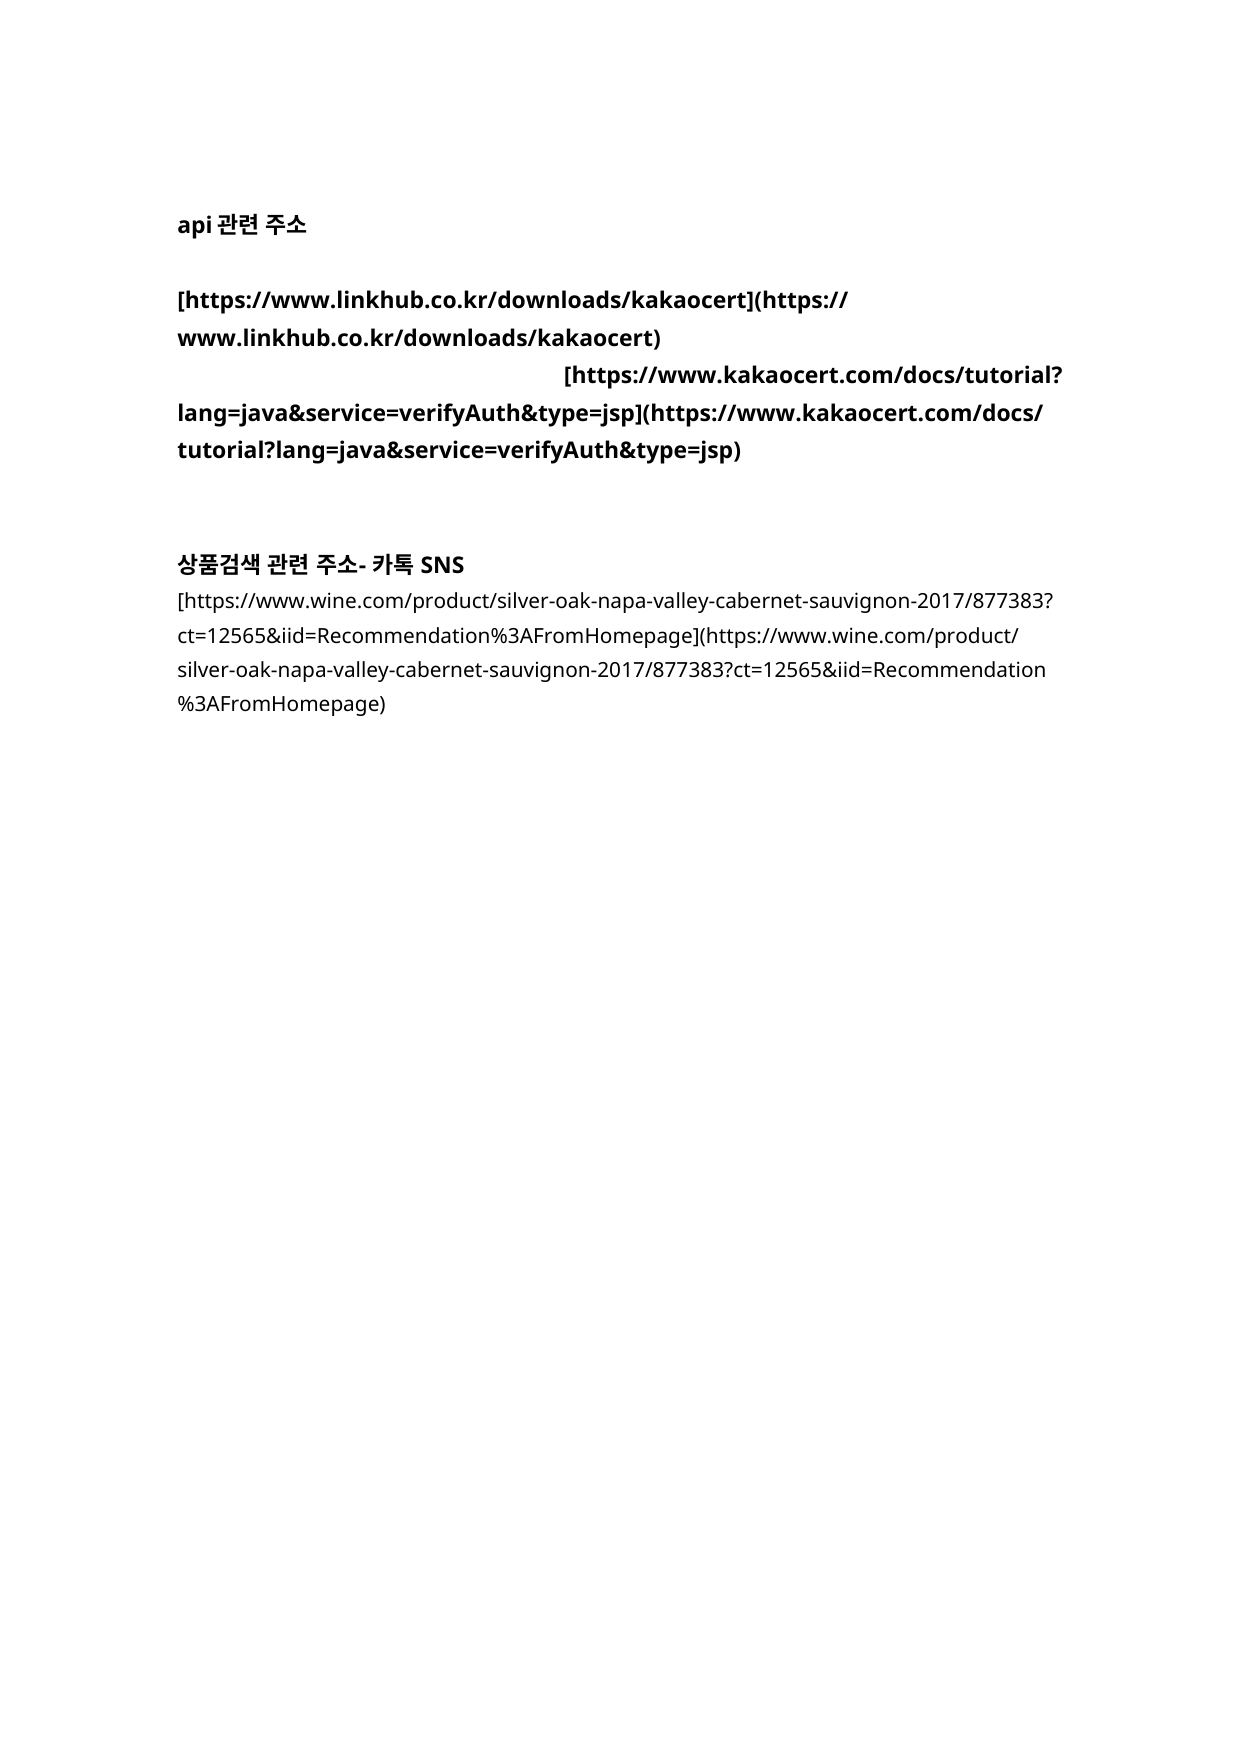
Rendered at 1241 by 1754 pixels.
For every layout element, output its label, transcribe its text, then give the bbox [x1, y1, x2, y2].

text [https://www.wine.com/product/silver-oak-napa-valley-cabernet-sauvignon-2017/877383?ct=12565&iid=Recommendation%3AFromHomepage](https://www.wine.com/product/silver-oak-napa-valley-cabernet-sauvignon-2017/877383?ct=12565&iid=Recommendation%3AFromHomepage) [177, 587, 1063, 717]
text 상품검색 관련 주소- 카톡 SNS [177, 547, 1063, 580]
text [https://www.kakaocert.com/docs/tutorial?lang=java&service=verifyAuth&type=jsp](https://www.kakaocert.com/docs/tutorial?lang=java&service=verifyAuth&type=jsp) [177, 359, 1063, 465]
text [https://www.linkhub.co.kr/downloads/kakaocert](https://www.linkhub.co.kr/downloads/kakaocert) [177, 284, 1063, 353]
text api관련 주소 [177, 207, 1063, 240]
